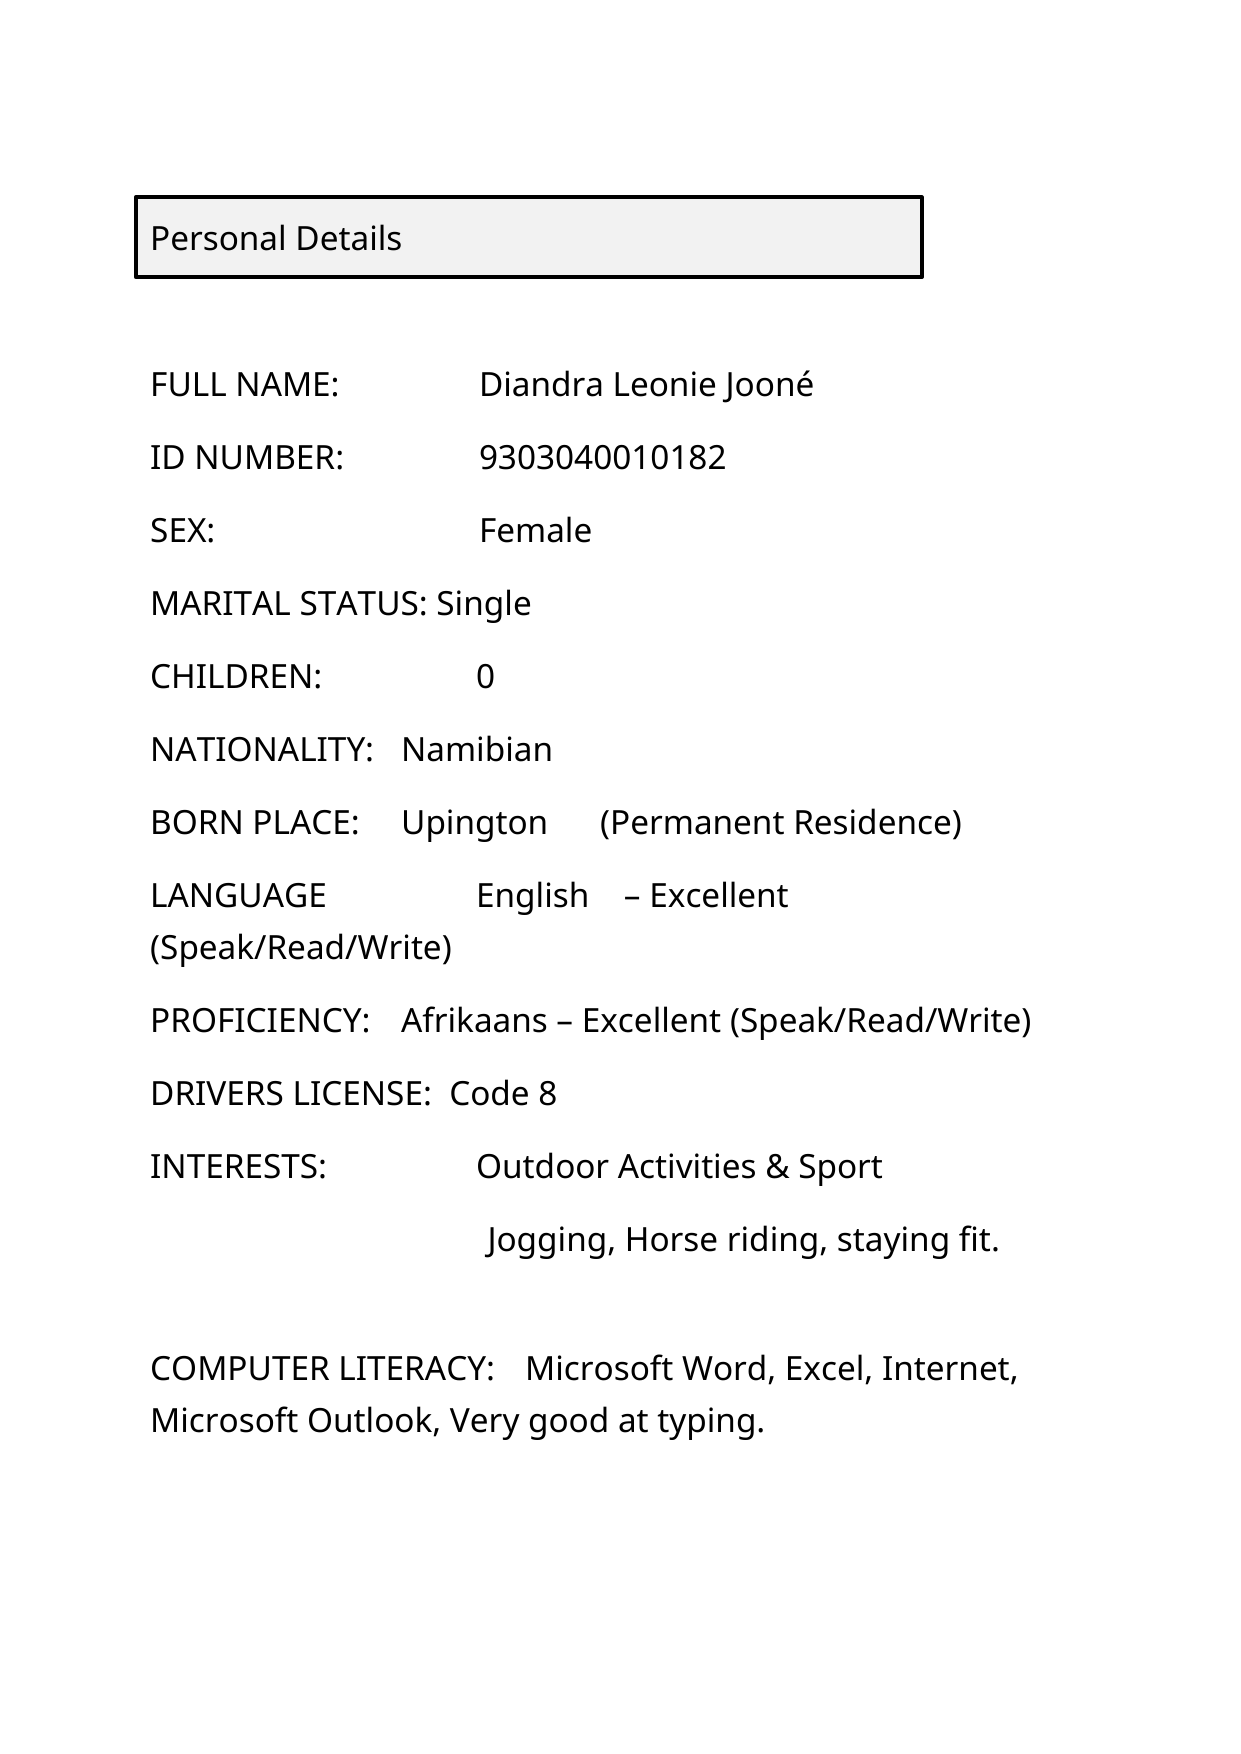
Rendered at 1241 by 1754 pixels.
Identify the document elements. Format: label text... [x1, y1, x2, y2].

text DRIVERS LICENSE: Code 8 [150, 1070, 1090, 1115]
text Jogging, Horse riding, staying fit. [150, 1216, 1090, 1261]
text LANGUAGE English – Excellent (Speak/Read/Write) [150, 872, 1090, 969]
text ID NUMBER: 9303040010182 [150, 434, 1090, 479]
text MARITAL STATUS: Single [150, 580, 1090, 625]
text INTERESTS: Outdoor Activities & Sport [150, 1143, 1090, 1188]
text Personal Details [150, 214, 1090, 260]
text NATIONALITY: Namibian [150, 726, 1090, 771]
text BORN PLACE: Upington (Permanent Residence) [150, 799, 1090, 844]
text FULL NAME: Diandra Leonie Jooné [150, 361, 1090, 406]
text COMPUTER LITERACY: Microsoft Word, Excel, Internet, Microsoft Outlook, Very good at typing. [150, 1345, 1090, 1442]
text CHILDREN: 0 [150, 653, 1090, 698]
text PROFICIENCY: Afrikaans – Excellent (Speak/Read/Write) [150, 997, 1090, 1042]
text SEX: Female [150, 507, 1090, 552]
